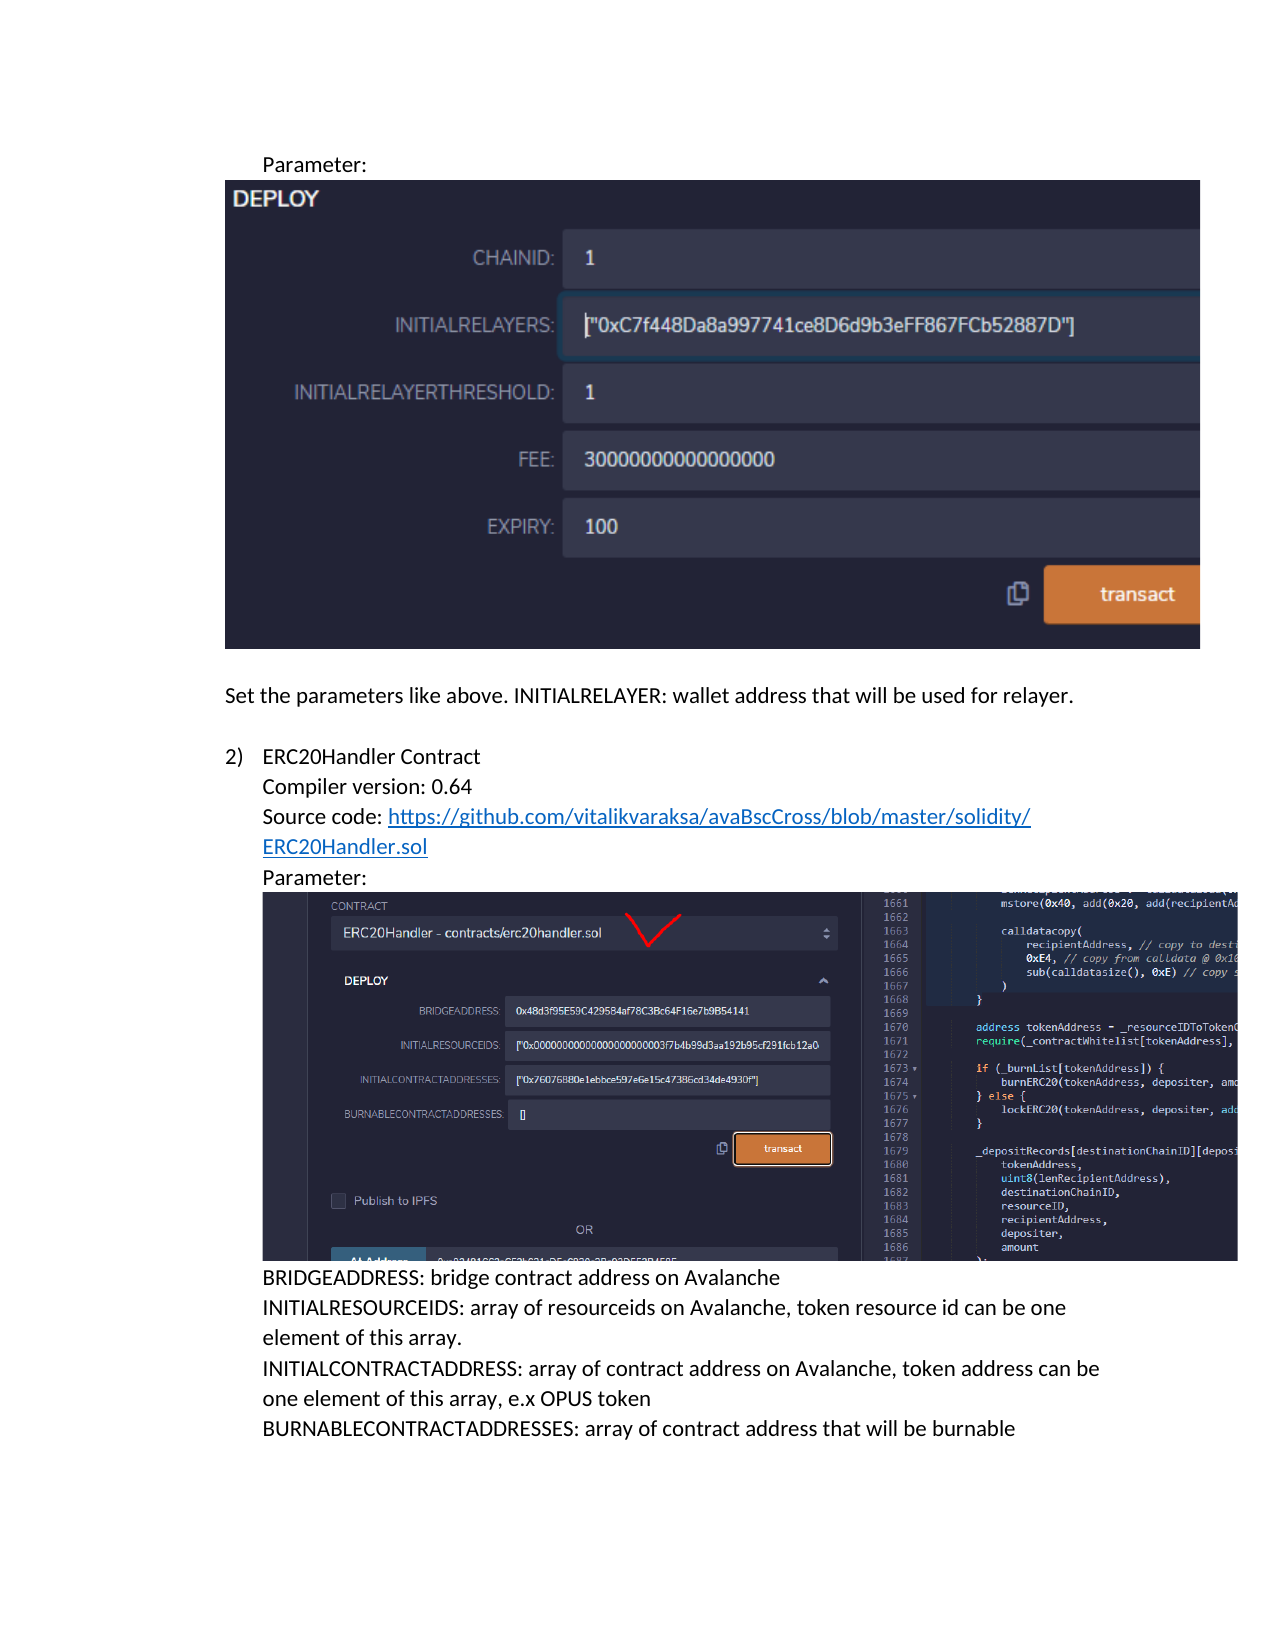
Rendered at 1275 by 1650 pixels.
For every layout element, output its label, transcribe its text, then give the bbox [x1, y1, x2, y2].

list INITIALRESOURCEIDS: array of resourceids on Avalanche, token resource id can be one element of this array. [262, 1293, 1125, 1351]
list BRIDGEADDRESS: bridge contract address on Avalanche [262, 1263, 1125, 1291]
picture [225, 180, 1200, 649]
list ERC20Handler Contract [225, 742, 1125, 770]
picture [262, 892, 1238, 1261]
list INITIALCONTRACTADDRESS: array of contract address on Avalanche, token address can be one element of this array, e.x OPUS token [262, 1354, 1125, 1412]
list Parameter: [262, 863, 1125, 892]
list Set the parameters like above. INITIALRELAYER: wallet address that will be used for relayer. [225, 681, 1125, 709]
list Compiler version: 0.64 [262, 772, 1125, 800]
list Parameter: [225, 150, 1125, 180]
list Source code: https://github.com/vitalikvaraksa/avaBscCross/blob/master/solidity/ERC20Handler.sol [262, 802, 1125, 861]
list BURNABLECONTRACTADDRESSES: array of contract address that will be burnable [262, 1414, 1125, 1442]
